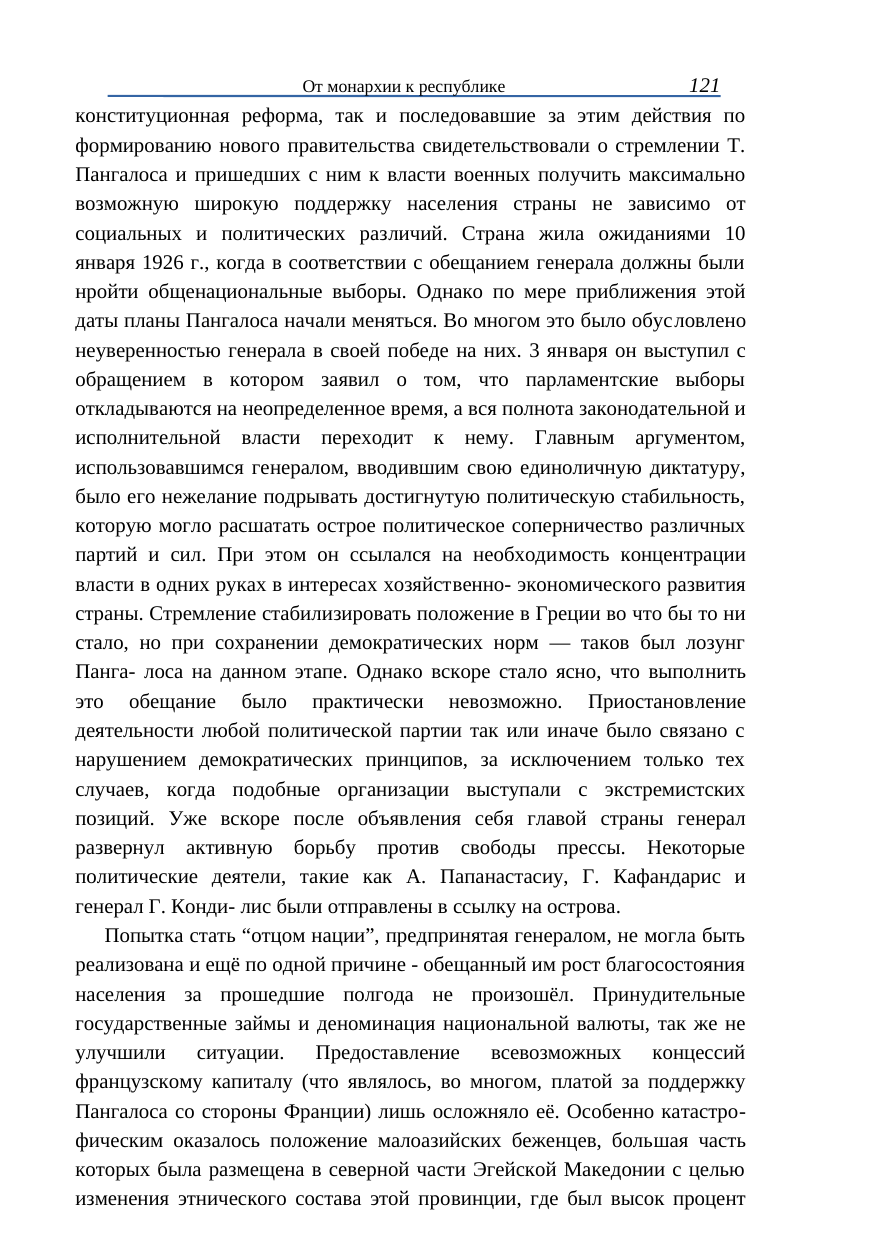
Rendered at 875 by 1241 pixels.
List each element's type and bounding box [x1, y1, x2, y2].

text [75, 923, 746, 1210]
text [75, 103, 746, 918]
